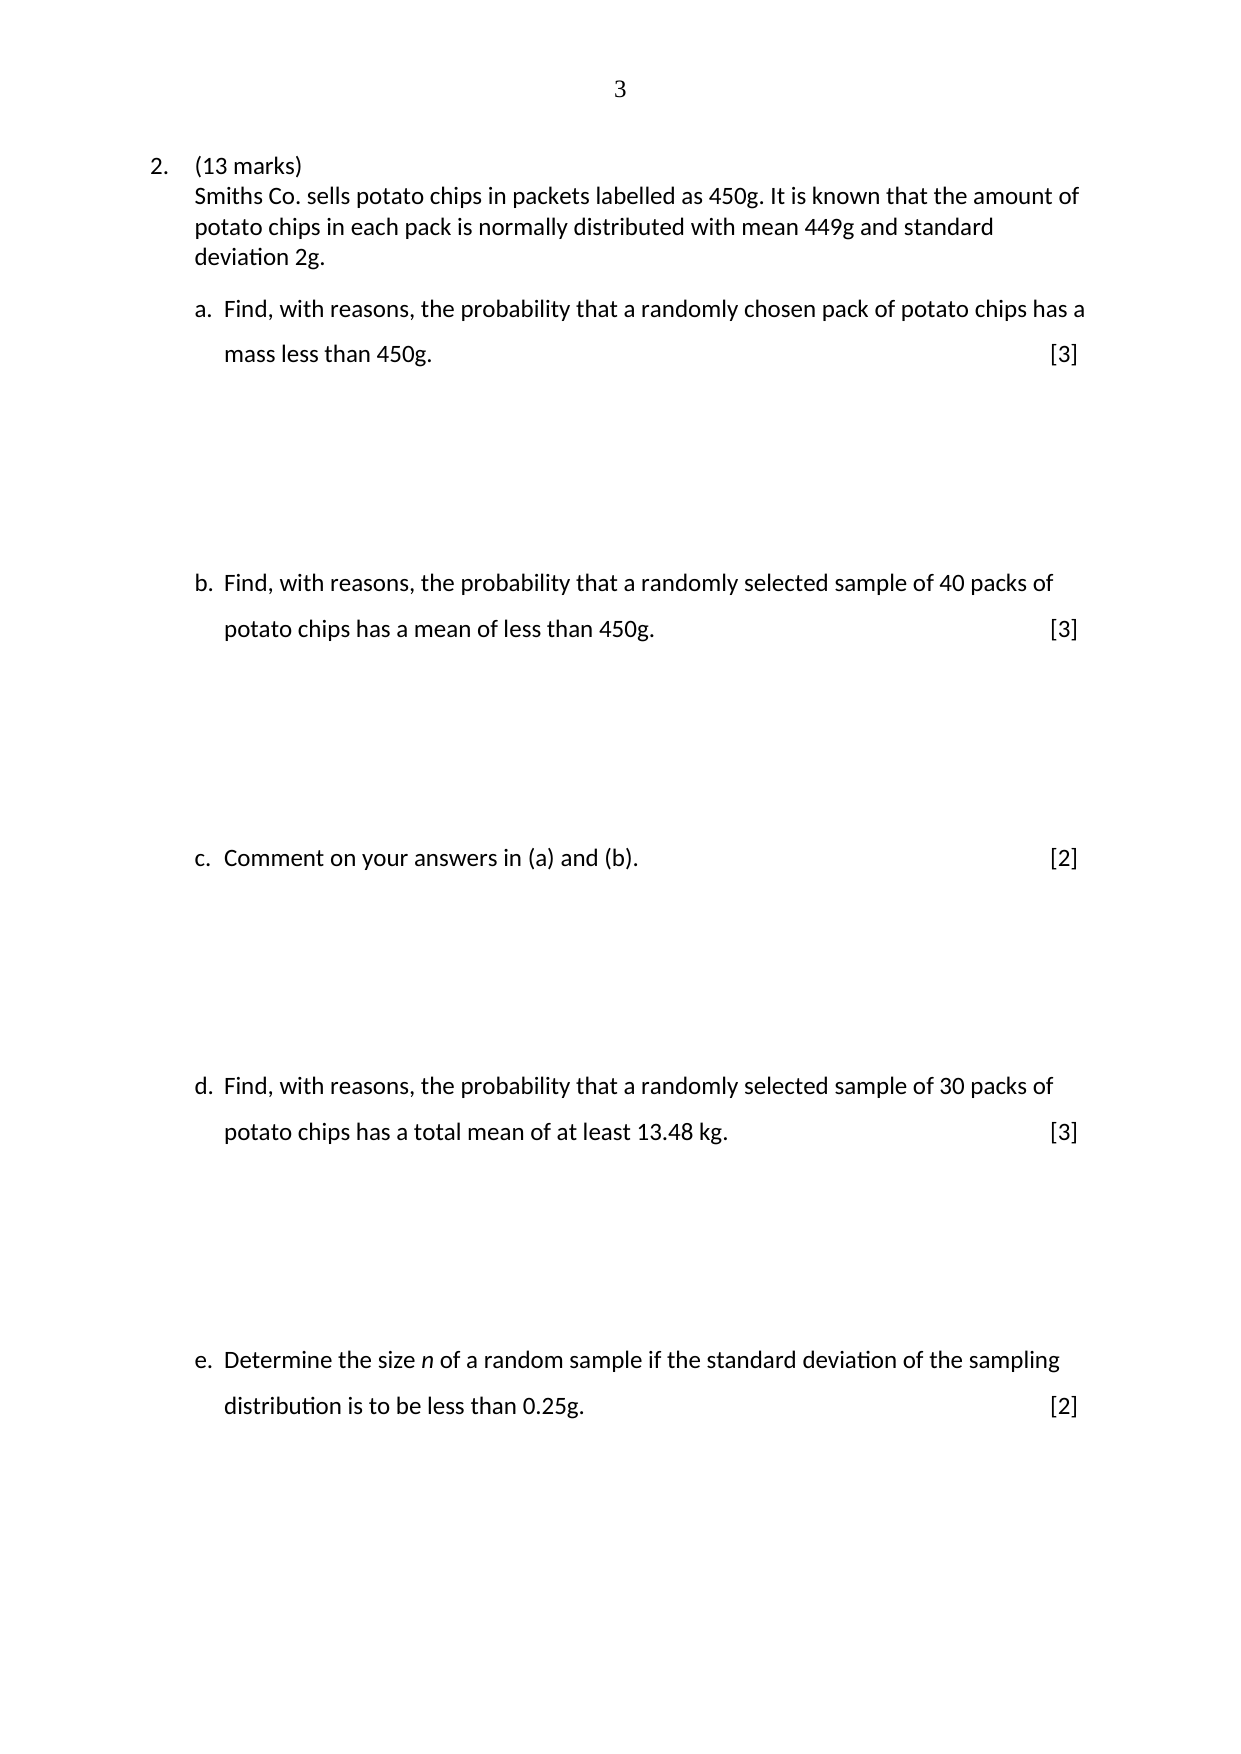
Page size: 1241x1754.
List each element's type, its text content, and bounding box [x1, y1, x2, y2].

list Comment on your answers in (a) and (b). [2] [194, 842, 1090, 872]
list Find, with reasons, the probability that a randomly selected sample of 30 packs of potato chips has a total mean of at least 13.48 kg. [3] [194, 1070, 1090, 1147]
list Find, with reasons, the probability that a randomly selected sample of 40 packs of potato chips has a mean of less than 450g. [3] [194, 567, 1090, 643]
list Find, with reasons, the probability that a randomly chosen pack of potato chips has a mass less than 450g. [3] [194, 293, 1090, 369]
list Determine the size n of a random sample if the standard deviation of the sampling distribution is to be less than 0.25g. [2] [194, 1345, 1090, 1421]
list (13 marks) Smiths Co. sells potato chips in packets labelled as 450g. It is known that the amount of potato chips in each pack is normally distributed with mean 449g and standard deviation 2g. [150, 150, 1090, 272]
